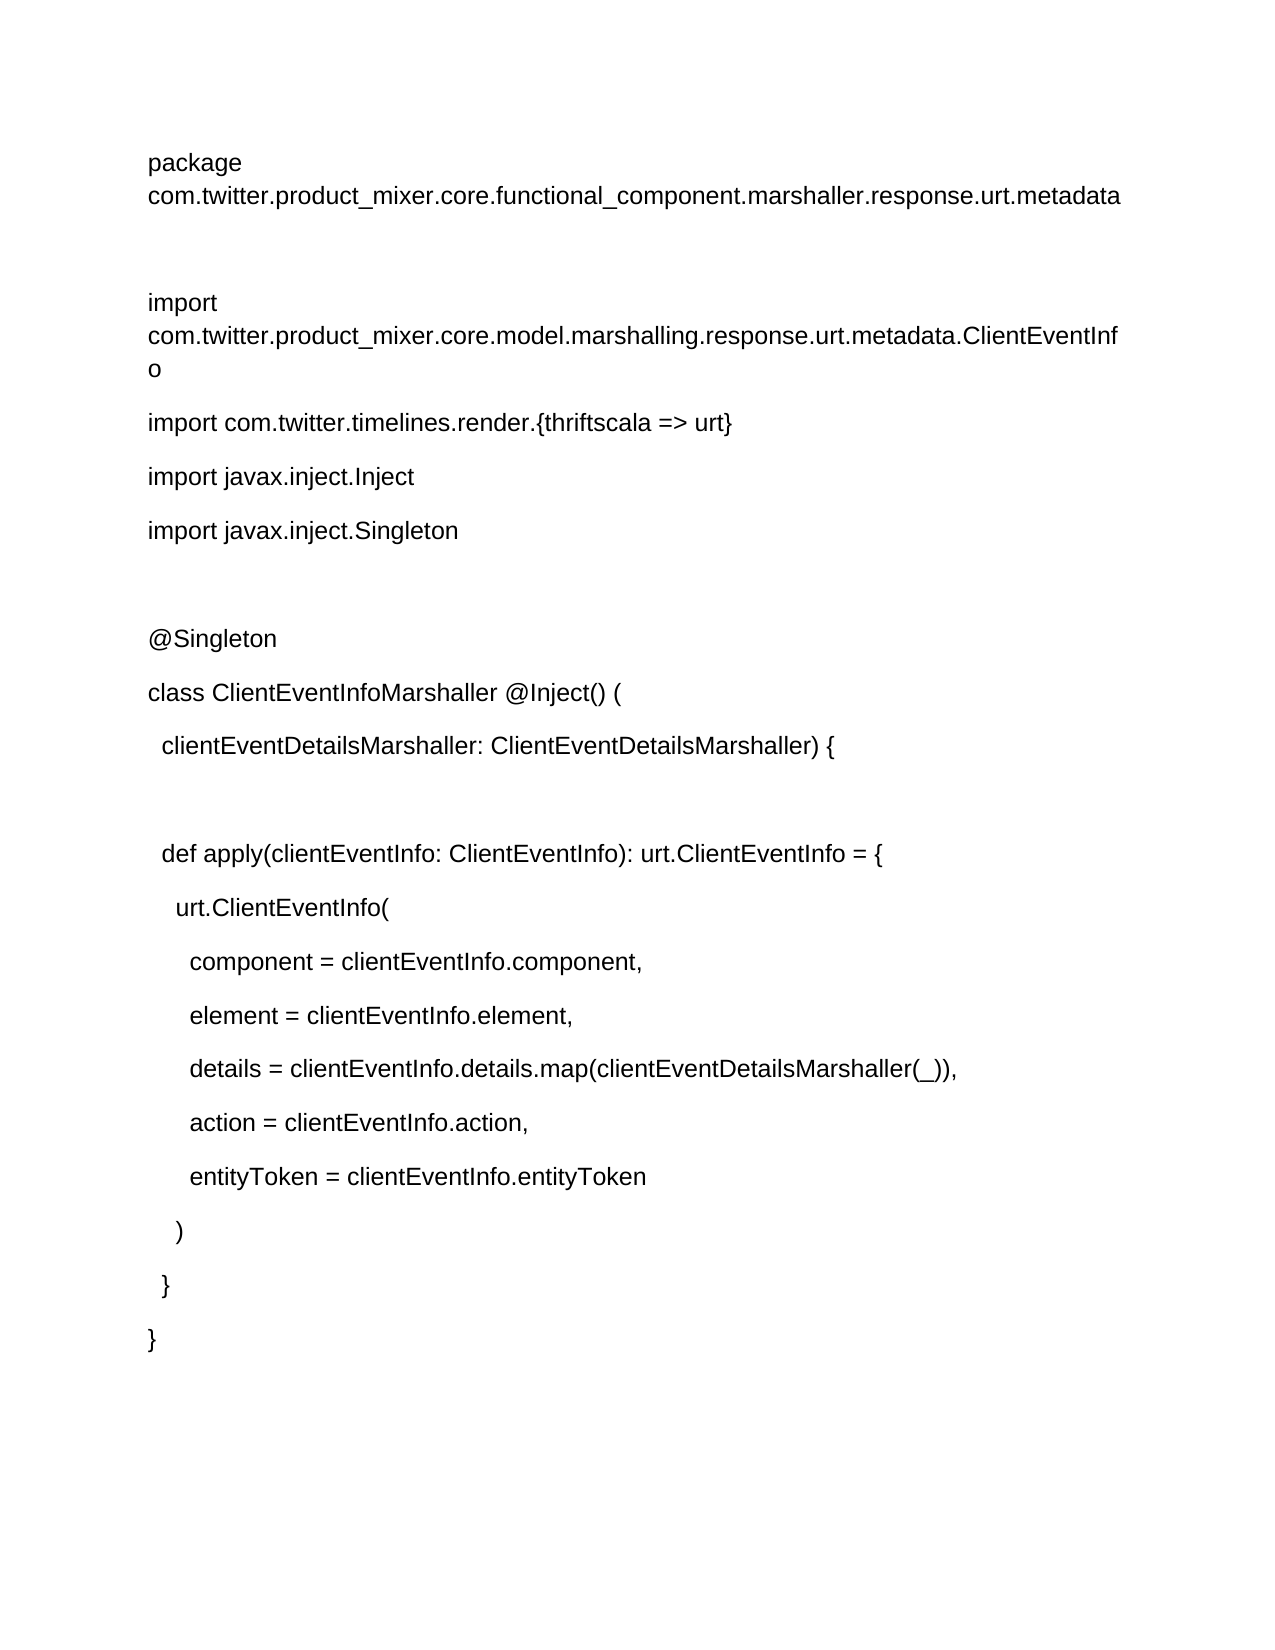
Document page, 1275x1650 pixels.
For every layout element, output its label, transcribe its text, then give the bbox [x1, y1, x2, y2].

text import com.twitter.timelines.render.{thriftscala => urt} [148, 408, 1127, 437]
text clientEventDetailsMarshaller: ClientEventDetailsMarshaller) { [148, 731, 1127, 760]
text @Singleton [148, 624, 1127, 652]
text package com.twitter.product_mixer.core.functional_component.marshaller.response.urt.metadata [148, 148, 1127, 209]
text details = clientEventInfo.details.map(clientEventDetailsMarshaller(_)), [148, 1054, 1127, 1083]
text import com.twitter.product_mixer.core.model.marshalling.response.urt.metadata.ClientEventInfo [148, 288, 1127, 383]
text ) [148, 1216, 1127, 1245]
text import javax.inject.Singleton [148, 516, 1127, 545]
text class ClientEventInfoMarshaller @Inject() ( [148, 677, 1127, 706]
text action = clientEventInfo.action, [148, 1108, 1127, 1137]
text urt.ClientEventInfo( [148, 893, 1127, 922]
text } [148, 1324, 1127, 1352]
text } [148, 1270, 1127, 1299]
text import javax.inject.Inject [148, 462, 1127, 491]
text element = clientEventInfo.element, [148, 1001, 1127, 1029]
text component = clientEventInfo.component, [148, 947, 1127, 976]
text def apply(clientEventInfo: ClientEventInfo): urt.ClientEventInfo = { [148, 839, 1127, 868]
text entityToken = clientEventInfo.entityToken [148, 1162, 1127, 1191]
